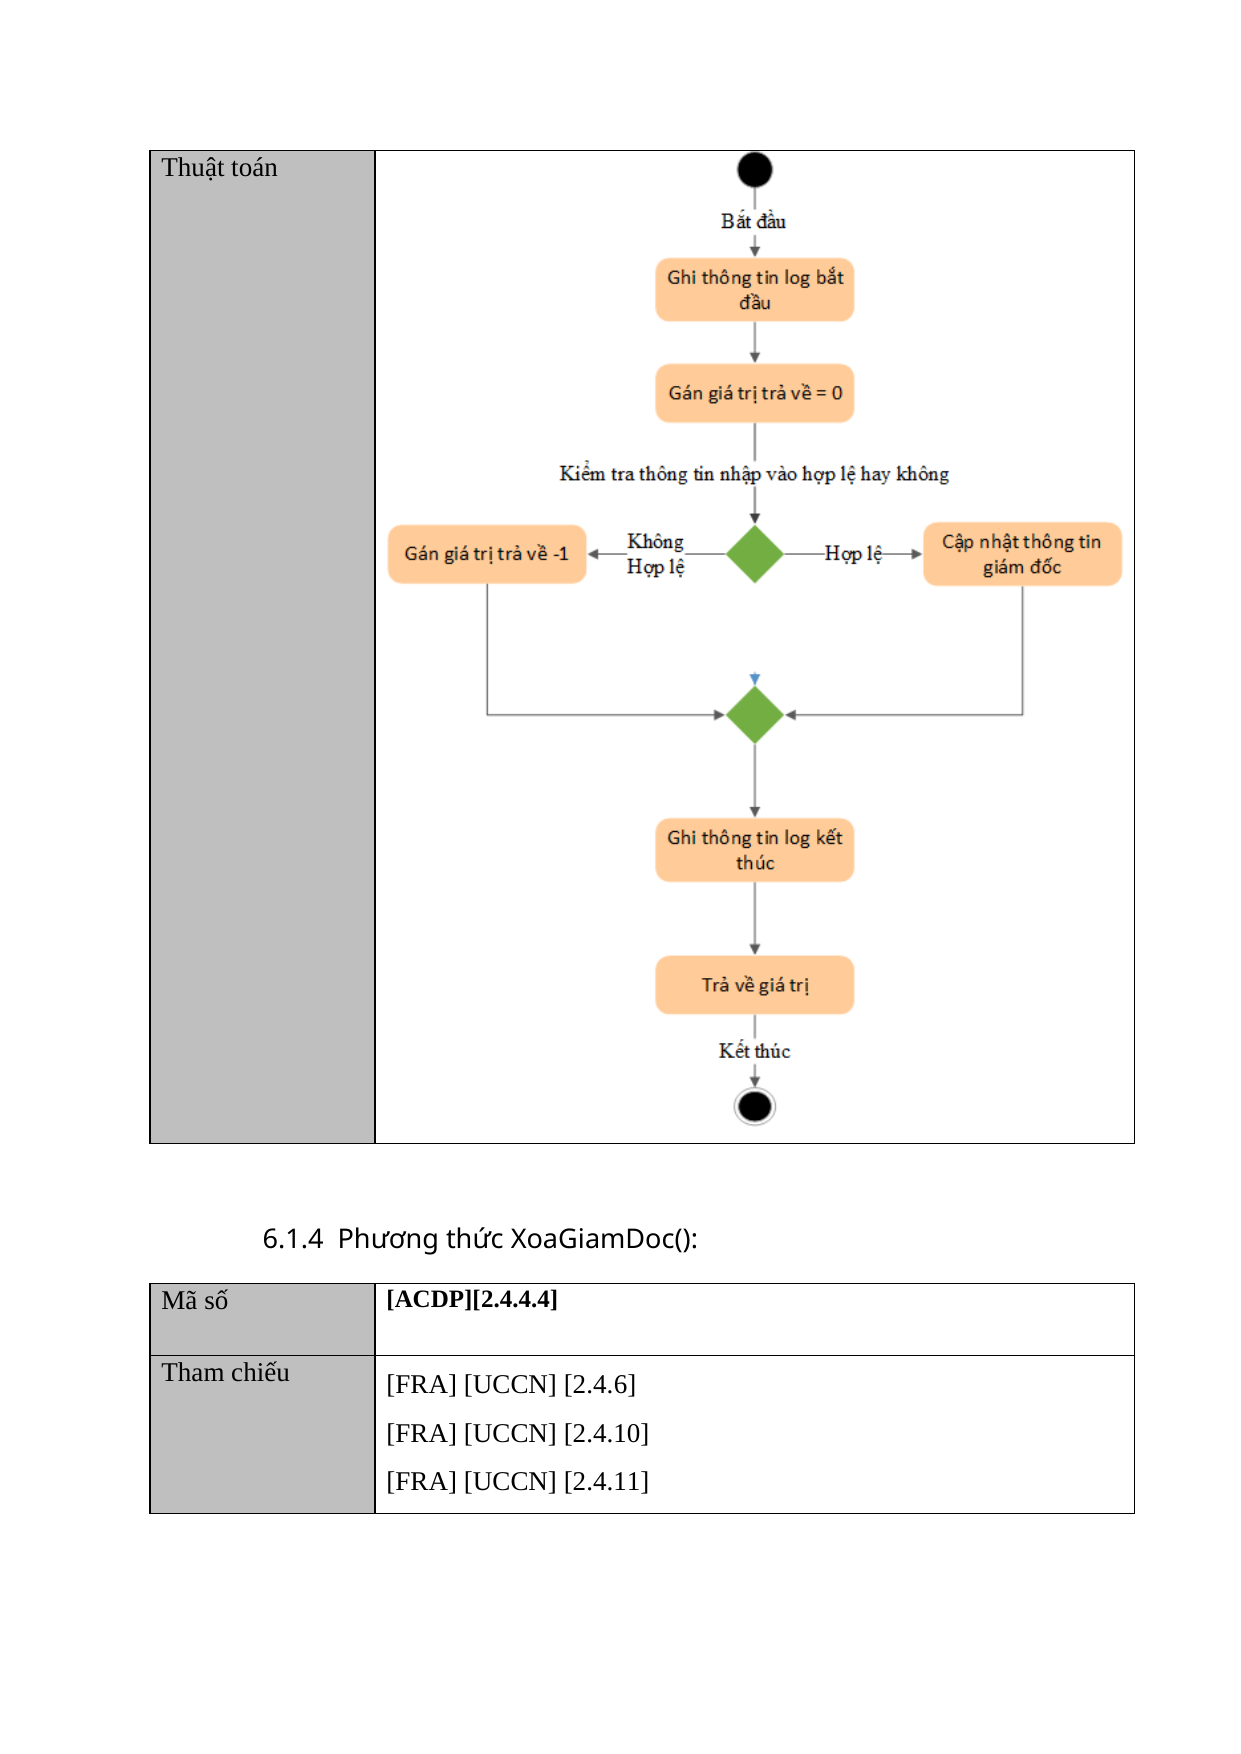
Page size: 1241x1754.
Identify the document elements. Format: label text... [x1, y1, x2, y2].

table_cell [FRA] [UCCN] [2.4.6] [FRA] [UCCN] [2.4.10] [FRA] [UCCN] [2.4.11] [376, 1356, 1134, 1513]
list Phương thức XoaGiamDoc(): [262, 1220, 1090, 1257]
table_header Mã số [151, 1284, 374, 1355]
picture [386, 151, 1124, 1127]
table_cell [376, 151, 1134, 1143]
table_cell Tham chiếu [151, 1356, 374, 1513]
table_header [ACDP][2.4.4.4] [376, 1284, 1134, 1355]
table_cell Thuật toán [151, 151, 374, 1143]
